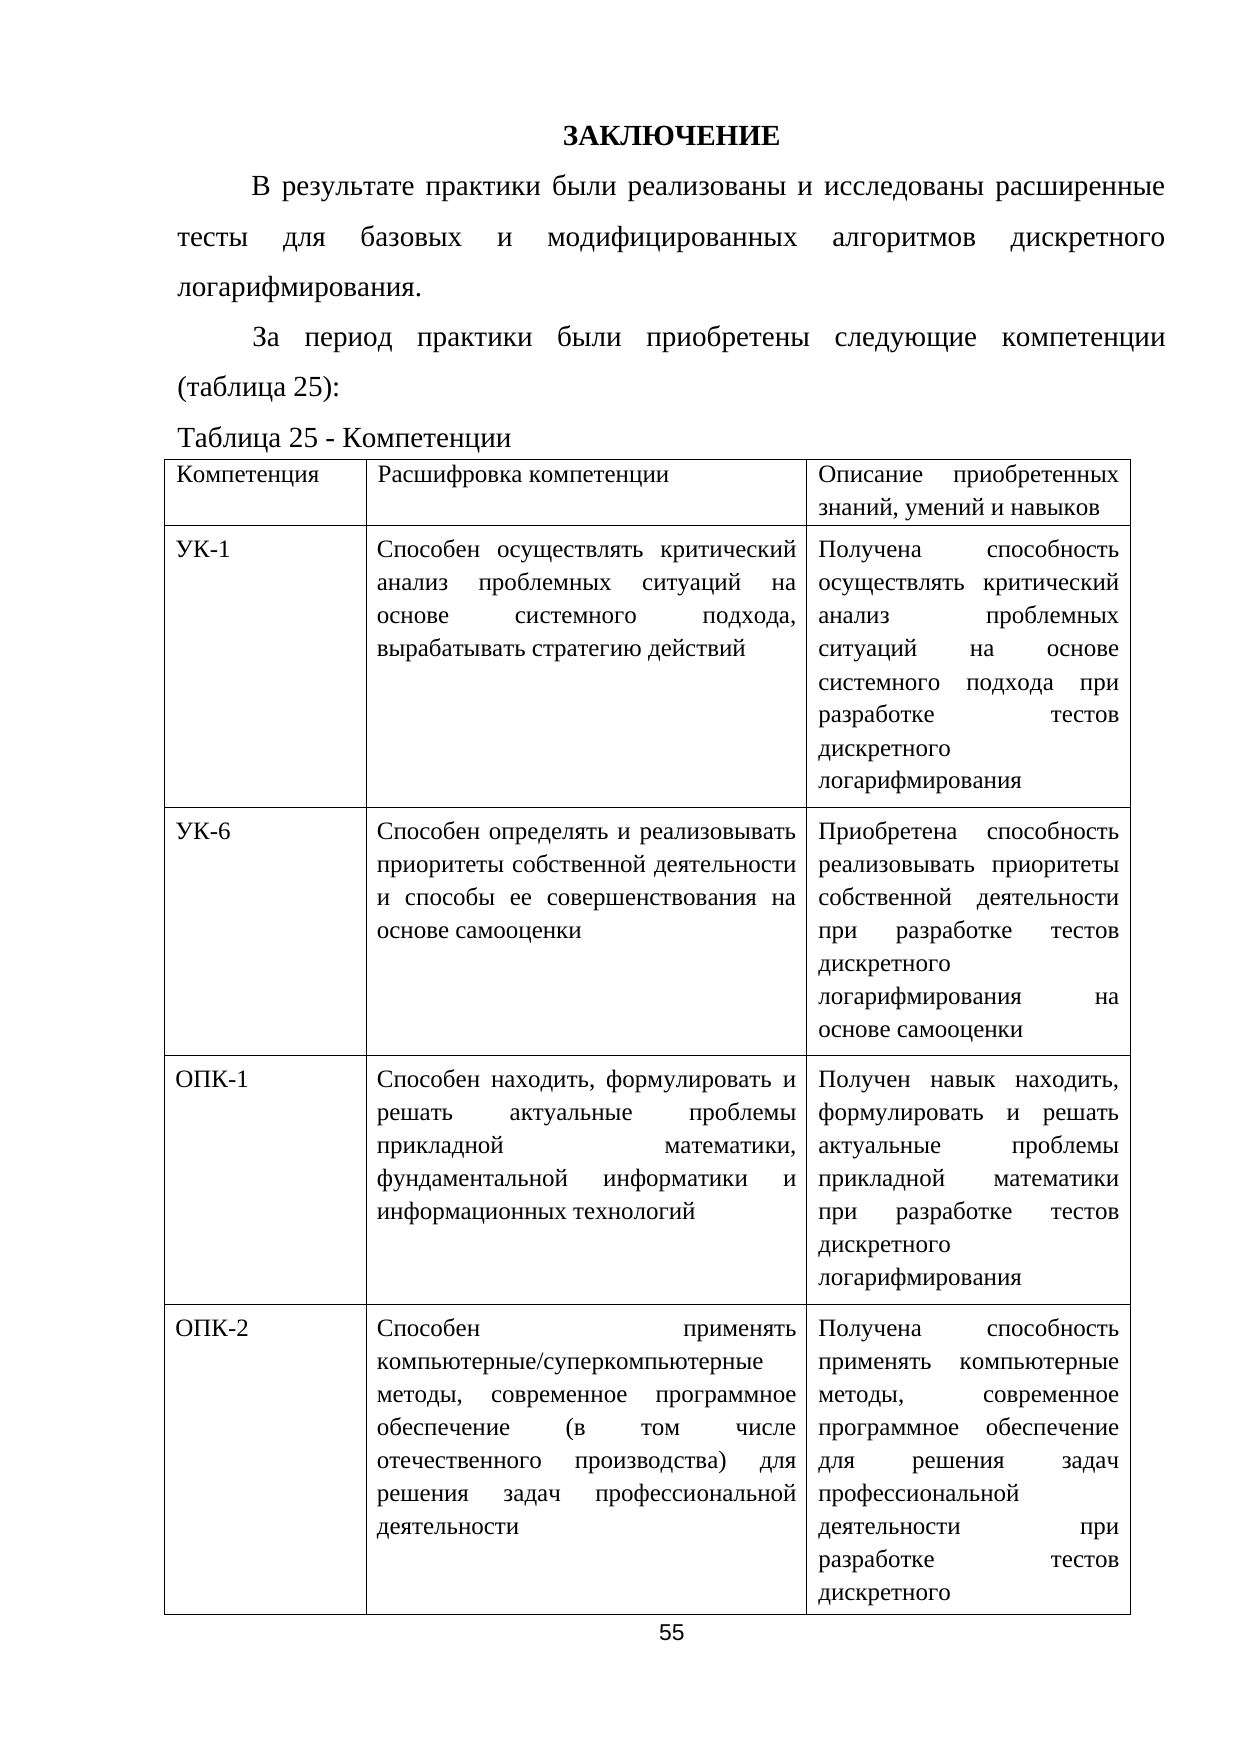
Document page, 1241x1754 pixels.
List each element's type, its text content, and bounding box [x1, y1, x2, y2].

table_header Описание приобретенных знаний, умений и навыков [807, 460, 1130, 525]
table_cell Приобретена способность реализовывать приоритеты собственной деятельности при разработке тестов дискретного логарифмирования на основе самооценки [807, 808, 1130, 1055]
text В результате практики были реализованы и исследованы расширенные тесты для базовых и модифицированных алгоритмов дискретного логарифмирования. [177, 168, 1166, 302]
table_cell ОПК-1 [165, 1056, 366, 1303]
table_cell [367, 1305, 806, 1614]
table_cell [807, 1305, 1130, 1614]
table_header Расшифровка компетенции [367, 460, 806, 525]
table_header Компетенция [165, 460, 366, 525]
table_cell Получена способность осуществлять критический анализ проблемных ситуаций на основе системного подхода при разработке тестов дискретного логарифмирования [807, 526, 1130, 807]
table_cell ОПК-2 [165, 1305, 366, 1614]
table_cell Получен навык находить, формулировать и решать актуальные проблемы прикладной математики при разработке тестов дискретного логарифмирования [807, 1056, 1130, 1303]
table_cell УК-1 [165, 526, 366, 807]
text Таблица 25 - Компетенции [177, 420, 1166, 453]
text ЗАКЛЮЧЕНИЕ [177, 118, 1166, 152]
table_cell УК-6 [165, 808, 366, 1055]
text За период практики были приобретены следующие компетенции (таблица 25): [177, 319, 1166, 403]
table_cell Способен осуществлять критический анализ проблемных ситуаций на основе системного подхода, вырабатывать стратегию действий [367, 526, 806, 807]
table_cell Способен определять и реализовывать приоритеты собственной деятельности и способы ее совершенствования на основе самооценки [367, 808, 806, 1055]
table_cell Способен находить, формулировать и решать актуальные проблемы прикладной математики, фундаментальной информатики и информационных технологий [367, 1056, 806, 1303]
